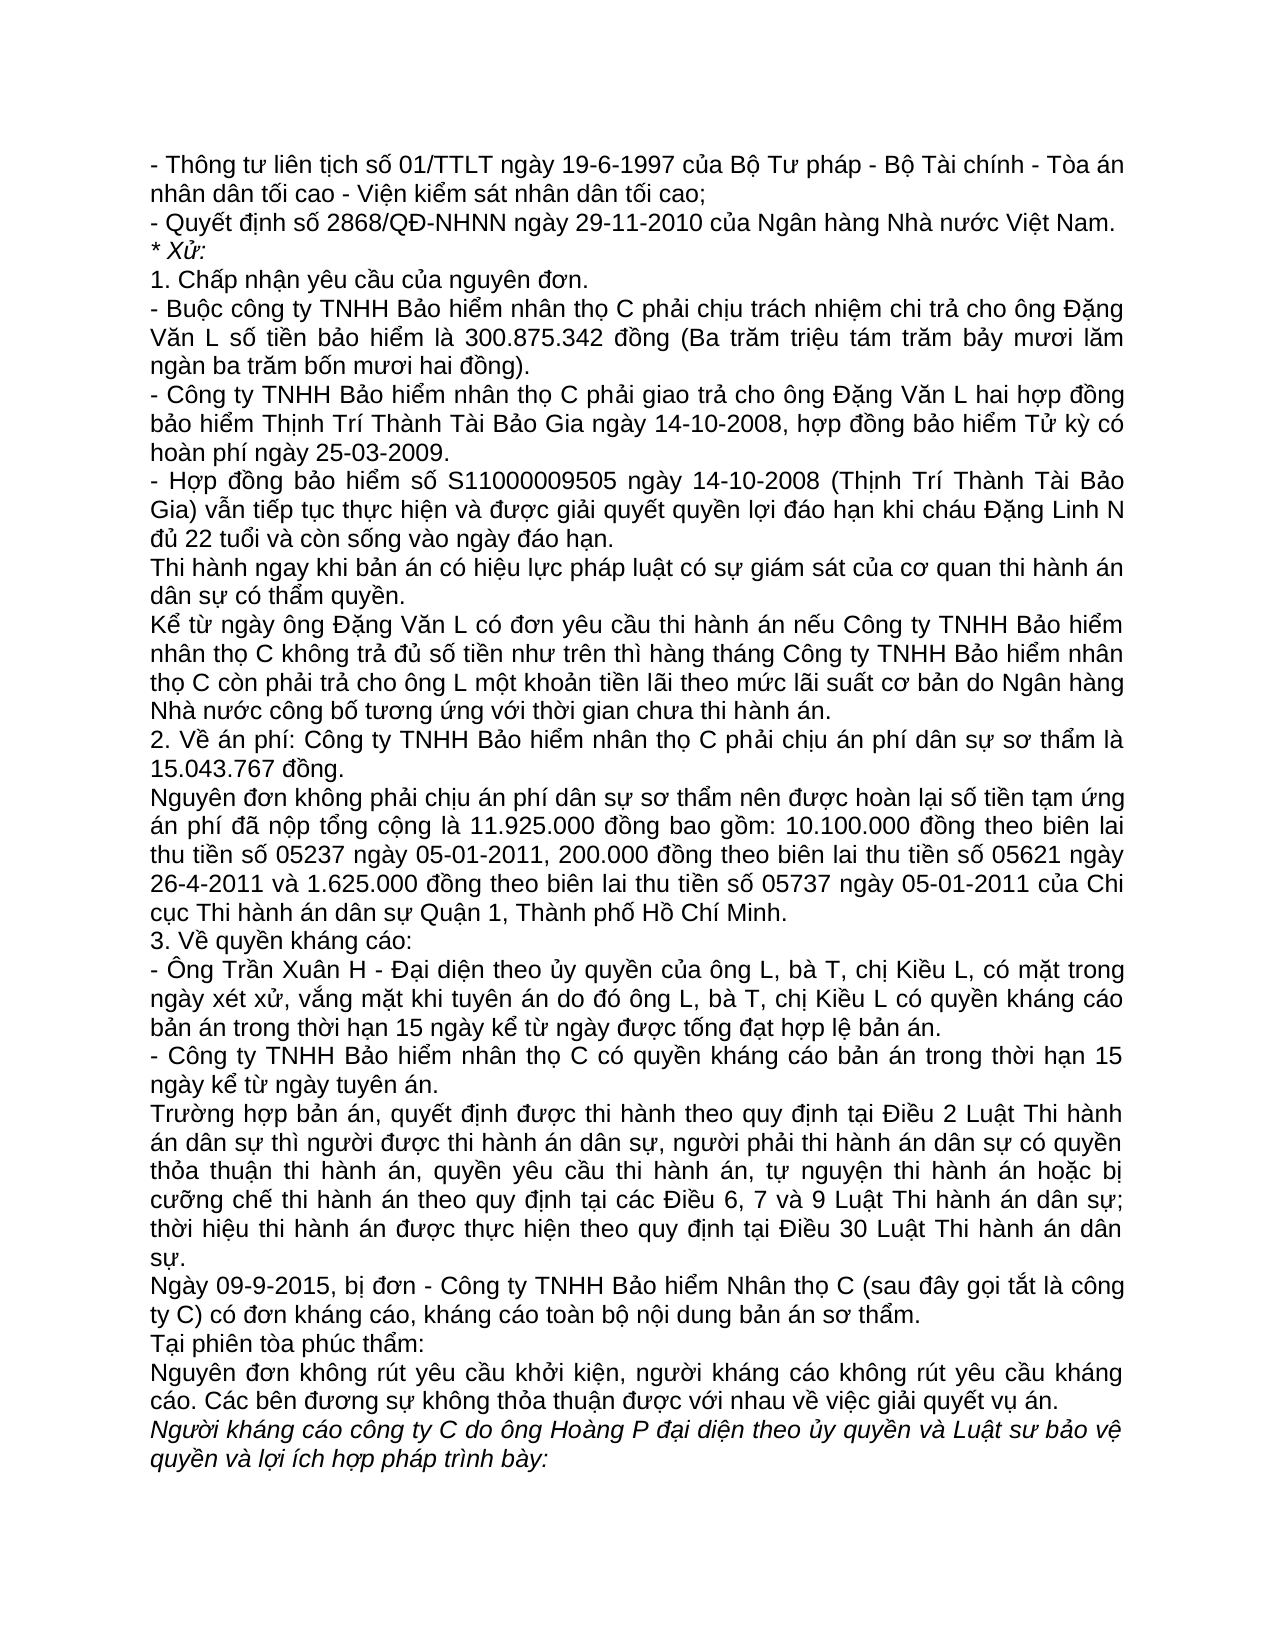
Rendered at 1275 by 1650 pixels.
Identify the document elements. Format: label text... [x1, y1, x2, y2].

text Nguyên đơn không phải chịu án phí dân sự sơ thẩm nên được hoàn lại số tiền tạm ứng án phí đã nộp tổng cộng là 11.925.000 đồng bao gồm: 10.100.000 đồng theo biên lai thu tiền số 05237 ngày 05-01-2011, 200.000 đồng theo biên lai thu tiền số 05621 ngày 26-4-2011 và 1.625.000 đồng theo biên lai thu tiền số 05737 ngày 05-01-2011 của Chi cục Thi hành án dân sự Quận 1, Thành phố Hồ Chí Minh. [150, 782, 1125, 926]
text - Quyết định số 2868/QĐ-NHNN ngày 29-11-2010 của Ngân hàng Nhà nước Việt Nam. [150, 207, 1125, 236]
text Thi hành ngay khi bản án có hiệu lực pháp luật có sự giám sát của cơ quan thi hành án dân sự có thẩm quyền. [150, 552, 1125, 610]
text Kể từ ngày ông Đặng Văn L có đơn yêu cầu thi hành án nếu Công ty TNHH Bảo hiểm nhân thọ C không trả đủ số tiền như trên thì hàng tháng Công ty TNHH Bảo hiểm nhân thọ C còn phải trả cho ông L một khoản tiền lãi theo mức lãi suất cơ bản do Ngân hàng Nhà nước công bố tương ứng với thời gian chưa thi hành án. [150, 610, 1125, 725]
text - Công ty TNHH Bảo hiểm nhân thọ C có quyền kháng cáo bản án trong thời hạn 15 ngày kể từ ngày tuyên án. [150, 1041, 1125, 1099]
text 2. Về án phí: Công ty TNHH Bảo hiểm nhân thọ C phải chịu án phí dân sự sơ thẩm là 15.043.767 đồng. [150, 725, 1125, 782]
text Nguyên đơn không rút yêu cầu khởi kiện, người kháng cáo không rút yêu cầu kháng cáo. Các bên đương sự không thỏa thuận được với nhau về việc giải quyết vụ án. [150, 1357, 1125, 1415]
text - Ông Trần Xuân H - Đại diện theo ủy quyền của ông L, bà T, chị Kiều L, có mặt trong ngày xét xử, vắng mặt khi tuyên án do đó ông L, bà T, chị Kiều L có quyền kháng cáo bản án trong thời hạn 15 ngày kể từ ngày được tống đạt hợp lệ bản án. [150, 955, 1125, 1041]
text Tại phiên tòa phúc thẩm: [150, 1329, 1125, 1357]
text - Buộc công ty TNHH Bảo hiểm nhân thọ C phải chịu trách nhiệm chi trả cho ông Đặng Văn L số tiền bảo hiểm là 300.875.342 đồng (Ba trăm triệu tám trăm bảy mươi lăm ngàn ba trăm bốn mươi hai đồng). [150, 294, 1125, 380]
text - Thông tư liên tịch số 01/TTLT ngày 19-6-1997 của Bộ Tư pháp - Bộ Tài chính - Tòa án nhân dân tối cao - Viện kiểm sát nhân dân tối cao; [150, 150, 1125, 207]
text - Hợp đồng bảo hiểm số S11000009505 ngày 14-10-2008 (Thịnh Trí Thành Tài Bảo Gia) vẫn tiếp tục thực hiện và được giải quyết quyền lợi đáo hạn khi cháu Đặng Linh N đủ 22 tuổi và còn sống vào ngày đáo hạn. [150, 466, 1125, 552]
text 3. Về quyền kháng cáo: [150, 926, 1125, 955]
text - Công ty TNHH Bảo hiểm nhân thọ C phải giao trả cho ông Đặng Văn L hai hợp đồng bảo hiểm Thịnh Trí Thành Tài Bảo Gia ngày 14-10-2008, hợp đồng bảo hiểm Tử kỳ có hoàn phí ngày 25-03-2009. [150, 380, 1125, 466]
text * Xử: [150, 236, 1125, 265]
text 1. Chấp nhận yêu cầu của nguyên đơn. [150, 265, 1125, 294]
text Người kháng cáo công ty C do ông Hoàng P đại diện theo ủy quyền và Luật sư bảo vệ quyền và lợi ích hợp pháp trình bày: [150, 1415, 1125, 1472]
text Trường hợp bản án, quyết định được thi hành theo quy định tại Điều 2 Luật Thi hành án dân sự thì người được thi hành án dân sự, người phải thi hành án dân sự có quyền thỏa thuận thi hành án, quyền yêu cầu thi hành án, tự nguyện thi hành án hoặc bị cưỡng chế thi hành án theo quy định tại các Điều 6, 7 và 9 Luật Thi hành án dân sự; thời hiệu thi hành án được thực hiện theo quy định tại Điều 30 Luật Thi hành án dân sự. [150, 1099, 1125, 1271]
text Ngày 09-9-2015, bị đơn - Công ty TNHH Bảo hiểm Nhân thọ C (sau đây gọi tắt là công ty C) có đơn kháng cáo, kháng cáo toàn bộ nội dung bản án sơ thẩm. [150, 1271, 1125, 1329]
